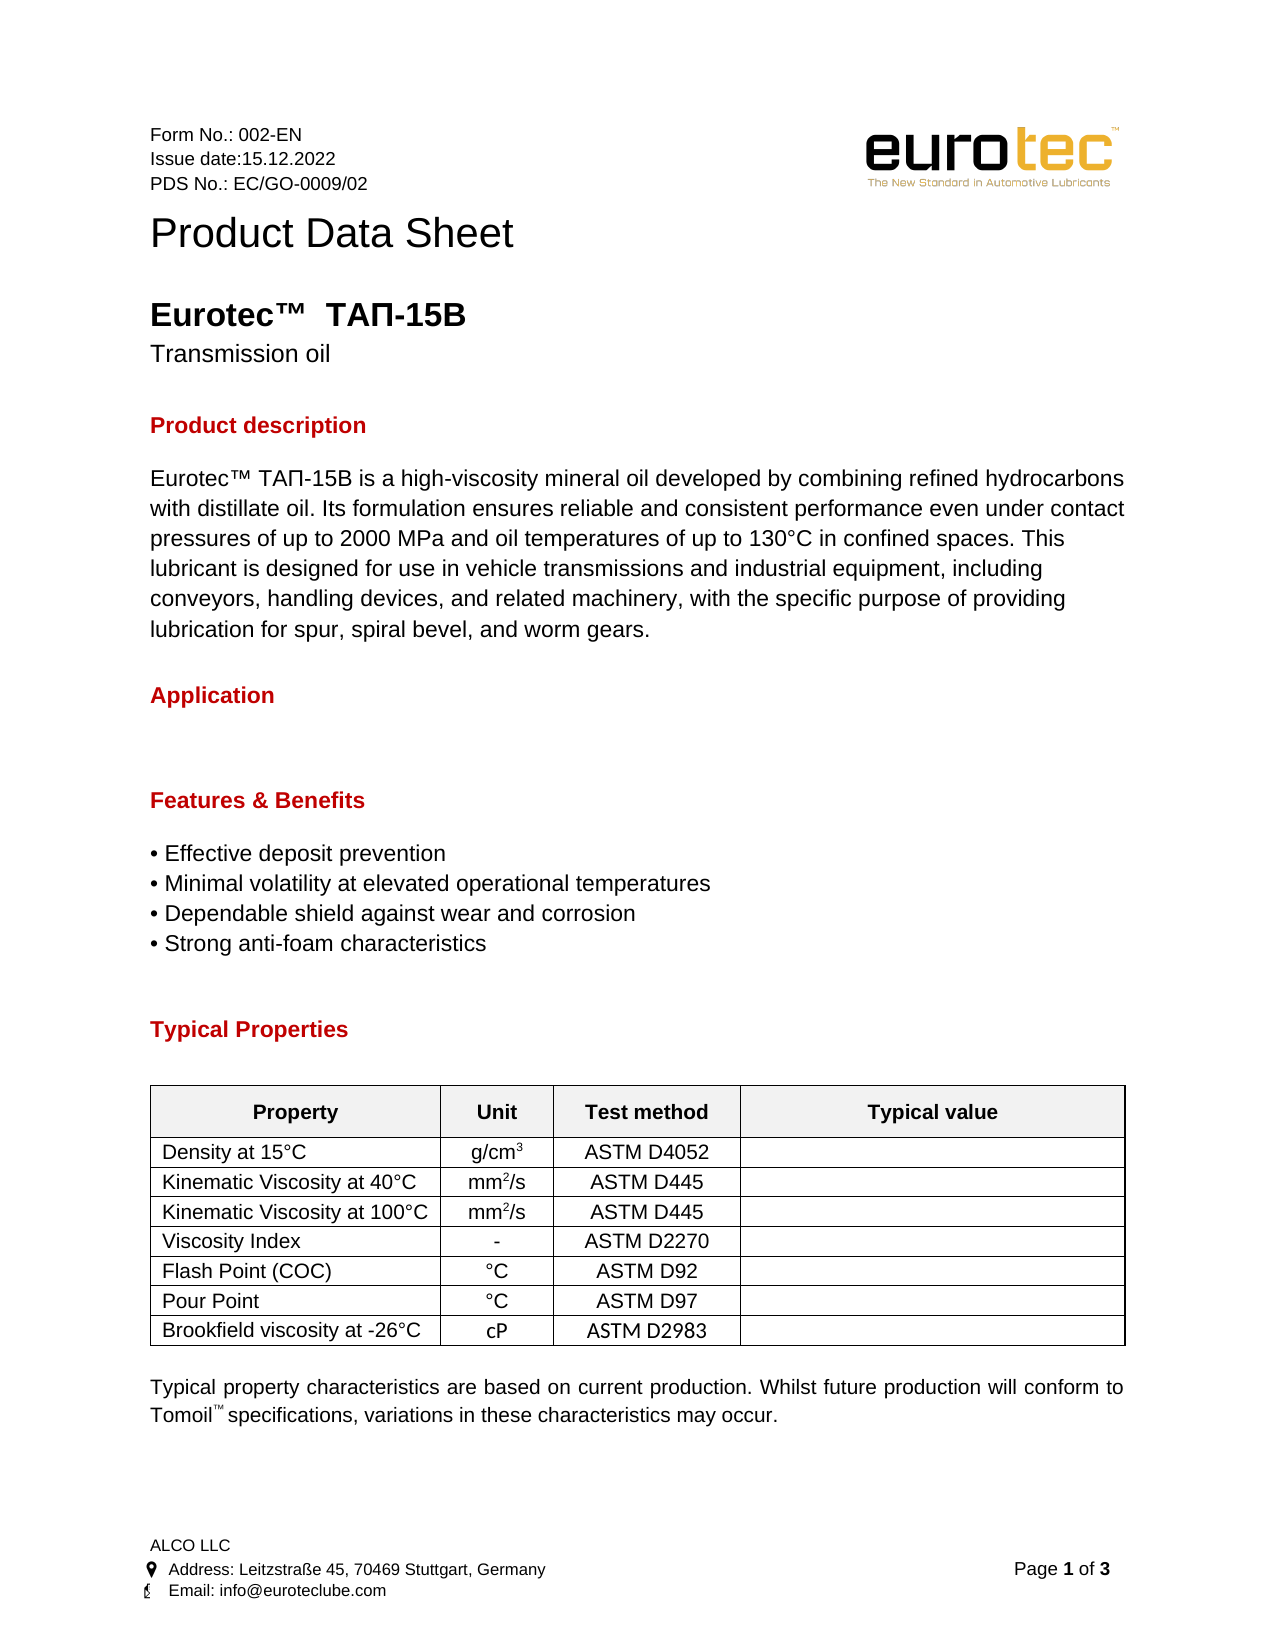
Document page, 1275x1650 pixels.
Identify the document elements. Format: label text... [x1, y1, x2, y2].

text Typical Properties [150, 1016, 1125, 1042]
table_cell ASTM D97 [554, 1286, 740, 1315]
table_cell cP [441, 1316, 553, 1345]
table_cell ASTM D445 [554, 1168, 740, 1196]
picture [859, 73, 1125, 209]
text Application [150, 682, 1125, 708]
table_cell [741, 1257, 1124, 1285]
table_header Typical value [741, 1086, 1124, 1137]
text • Effective deposit prevention • Minimal volatility at elevated operational temperatures • Dependable shield against wear and corrosion • Strong anti-foam characteristics [150, 840, 1125, 957]
table_cell ASTM D2983 [554, 1316, 740, 1345]
table_cell ASTM D4052 [554, 1138, 740, 1167]
table_cell [741, 1168, 1124, 1196]
table_cell - [441, 1227, 553, 1256]
table_cell Density at 15°C [151, 1138, 440, 1167]
table_cell [741, 1138, 1124, 1167]
table_cell Flash Point (COC) [151, 1257, 440, 1285]
table_cell ASTM D2270 [554, 1227, 740, 1256]
table_cell mm2/s [441, 1168, 553, 1196]
table_cell ASTM D445 [554, 1197, 740, 1226]
text Typical property characteristics are based on current production. Whilst future production will conform to Tomoil™ specifications, variations in these characteristics may occur. [150, 1375, 1125, 1426]
table_cell Brookfield viscosity at -26°C [151, 1316, 440, 1345]
table_cell [741, 1286, 1124, 1315]
table_cell Pour Point [151, 1286, 440, 1315]
table_cell [741, 1197, 1124, 1226]
text Eurotec™ ТАП-15В [150, 295, 1125, 333]
table_cell g/cm3 [441, 1138, 553, 1167]
picture [141, 1558, 163, 1599]
table_cell [741, 1316, 1124, 1345]
table_cell °C [441, 1286, 553, 1315]
table_cell Kinematic Viscosity at 100°C [151, 1197, 440, 1226]
table_header Property [151, 1086, 440, 1137]
table_header Unit [441, 1086, 553, 1137]
text Transmission oil [150, 339, 1125, 368]
table_cell ASTM D92 [554, 1257, 740, 1285]
table_cell [741, 1227, 1124, 1256]
table_cell °C [441, 1257, 553, 1285]
text Product description [150, 412, 1125, 438]
text Product Data Sheet [150, 209, 1125, 257]
table_header Test method [554, 1086, 740, 1137]
table_cell Kinematic Viscosity at 40°C [151, 1168, 440, 1196]
table_cell Viscosity Index [151, 1227, 440, 1256]
text Eurotec™ ТАП-15B is a high-viscosity mineral oil developed by combining refined hydrocarbons with distillate oil. Its formulation ensures reliable and consistent performance even under contact pressures of up to 2000 MPa and oil temperatures of up to 130°C in confined spaces. This lubricant is designed for use in vehicle transmissions and industrial equipment, including conveyors, handling devices, and related machinery, with the specific purpose of providing lubrication for spur, spiral bevel, and worm gears. [150, 464, 1125, 642]
table_cell mm2/s [441, 1197, 553, 1226]
text Features & Benefits [150, 787, 1125, 813]
